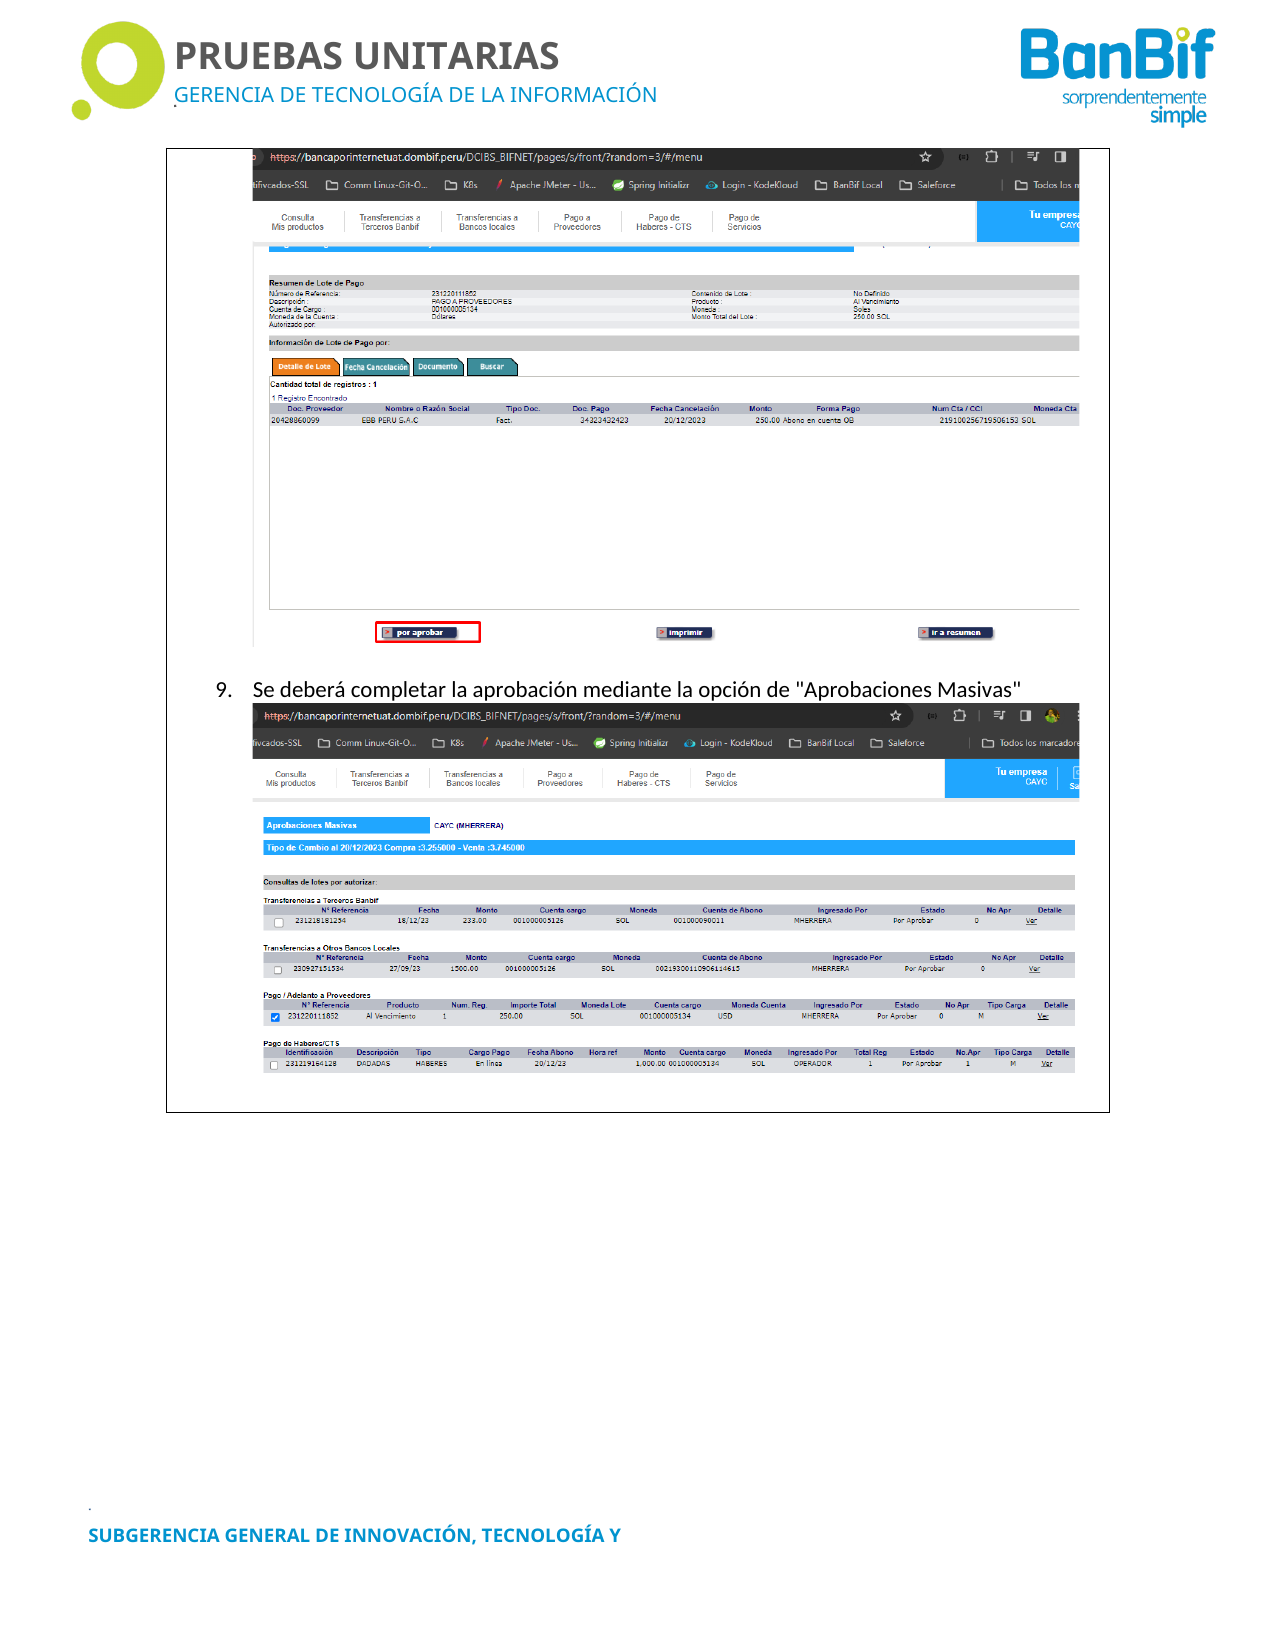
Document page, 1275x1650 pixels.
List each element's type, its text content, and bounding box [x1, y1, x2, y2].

picture [65, 14, 175, 129]
picture [1017, 15, 1219, 137]
picture [252, 148, 1080, 647]
picture [252, 703, 1080, 1084]
